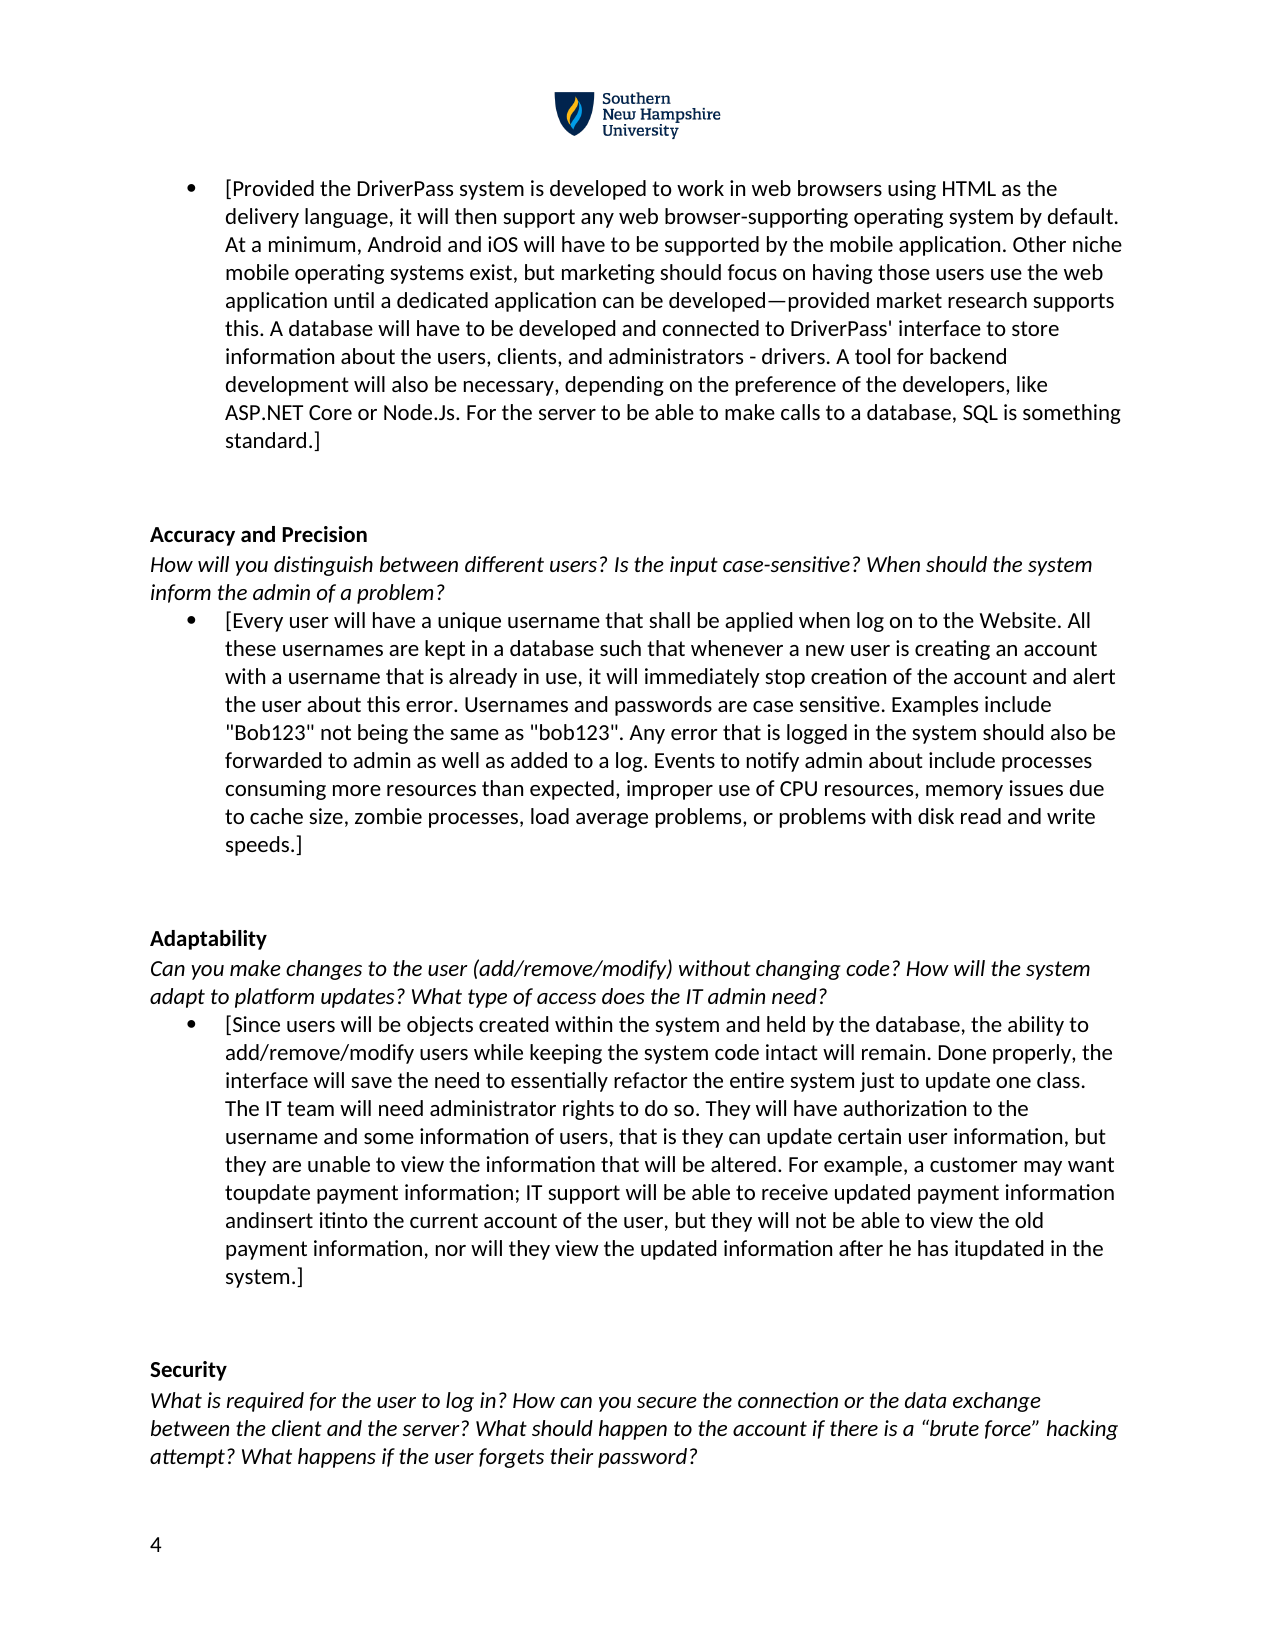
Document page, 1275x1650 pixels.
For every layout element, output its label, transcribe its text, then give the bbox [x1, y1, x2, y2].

text How will you distinguish between different users? Is the input case-sensitive? When should the system inform the admin of a problem? [150, 550, 1125, 606]
subtitle Accuracy and Precision [150, 520, 1125, 548]
list [Provided the DriverPass system is developed to work in web browsers using HTML as the delivery language, it will then support any web browser-supporting operating system by default. At a minimum, Android and iOS will have to be supported by the mobile application. Other niche mobile operating systems exist, but marketing should focus on having those users use the web application until a dedicated application can be developed—provided market research supports this. A database will have to be developed and connected to DriverPass' interface to store information about the users, clients, and administrators - drivers. A tool for backend development will also be necessary, depending on the preference of the developers, like ASP.NET Core or Node.Js. For the server to be able to make calls to a database, SQL is something standard.] [187, 174, 1125, 454]
list [Every user will have a unique username that shall be applied when log on to the Website. All these usernames are kept in a database such that whenever a new user is creating an account with a username that is already in use, it will immediately stop creation of the account and alert the user about this error. Usernames and passwords are case sensitive. Examples include "Bob123" not being the same as "bob123". Any error that is logged in the system should also be forwarded to admin as well as added to a log. Events to notify admin about include processes consuming more resources than expected, improper use of CPU resources, memory issues due to cache size, zombie processes, load average problems, or problems with disk read and write speeds.] [187, 606, 1125, 858]
subtitle Security [150, 1356, 1125, 1384]
picture [546, 75, 729, 154]
subtitle Adaptability [150, 924, 1125, 952]
text What is required for the user to log in? How can you secure the connection or the data exchange between the client and the server? What should happen to the account if there is a “brute force” hacking attempt? What happens if the user forgets their password? [150, 1386, 1125, 1470]
list [Since users will be objects created within the system and held by the database, the ability to add/remove/modify users while keeping the system code intact will remain. Done properly, the interface will save the need to essentially refactor the entire system just to update one class. The IT team will need administrator rights to do so. They will have authorization to the username and some information of users, that is they can update certain user information, but they are unable to view the information that will be altered. For example, a customer may want toupdate payment information; IT support will be able to receive updated payment information andinsert itinto the current account of the user, but they will not be able to view the old payment information, nor will they view the updated information after he has itupdated in the system.] [187, 1010, 1125, 1290]
text Can you make changes to the user (add/remove/modify) without changing code? How will the system adapt to platform updates? What type of access does the IT admin need? [150, 954, 1125, 1010]
